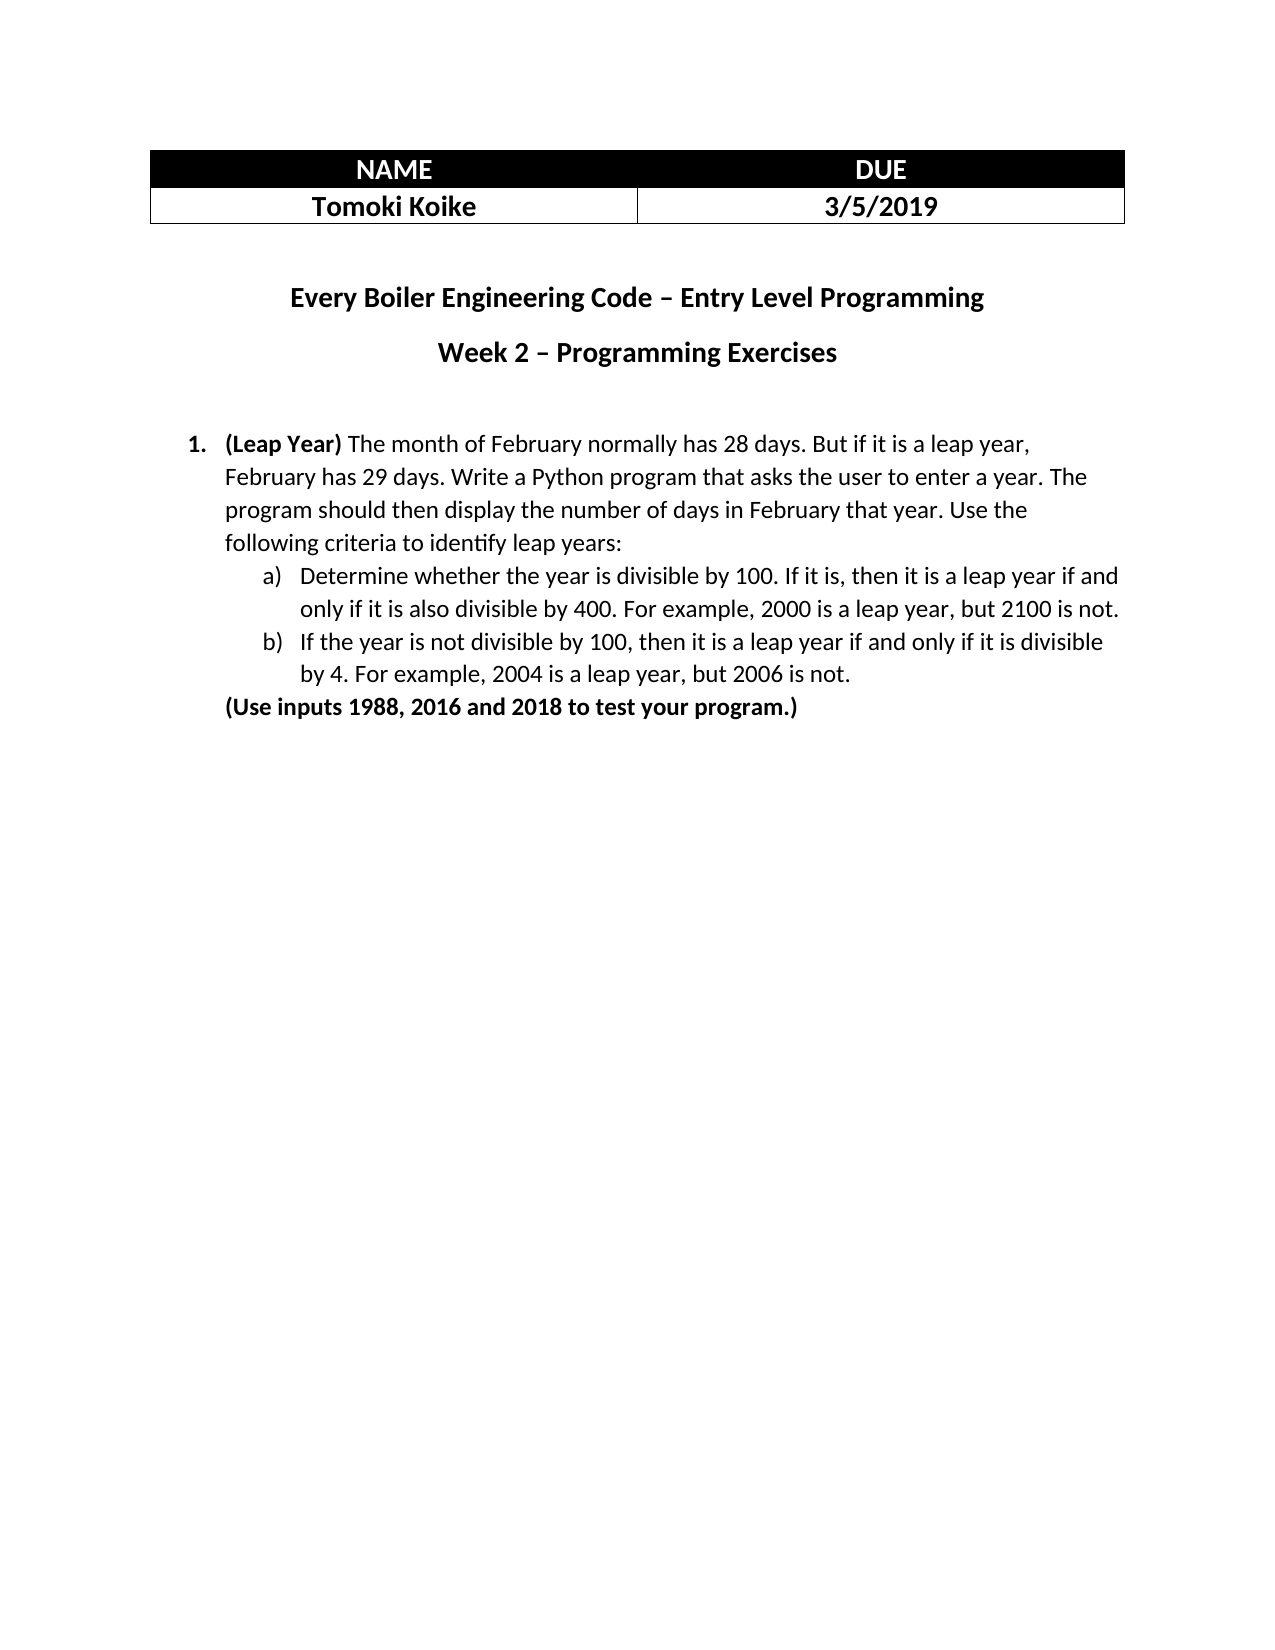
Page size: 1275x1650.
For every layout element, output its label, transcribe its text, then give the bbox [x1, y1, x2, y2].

text Week 2 – Programming Exercises [150, 334, 1125, 370]
table_cell Tomoki Koike [151, 188, 637, 223]
list Determine whether the year is divisible by 100. If it is, then it is a leap year if and only if it is also divisible by 400. For example, 2000 is a leap year, but 2100 is not. [262, 560, 1125, 623]
table_cell 3/5/2019 [638, 188, 1124, 223]
list (Use inputs 1988, 2016 and 2018 to test your program.) [225, 691, 1125, 722]
table_header NAME [151, 151, 637, 187]
table_header DUE [638, 151, 1124, 187]
text Every Boiler Engineering Code – Entry Level Programming [150, 279, 1125, 315]
list If the year is not divisible by 100, then it is a leap year if and only if it is divisible by 4. For example, 2004 is a leap year, but 2006 is not. [262, 626, 1125, 689]
list (Leap Year) The month of February normally has 28 days. But if it is a leap year, February has 29 days. Write a Python program that asks the user to enter a year. The program should then display the number of days in February that year. Use the following criteria to identify leap years: [187, 428, 1125, 557]
